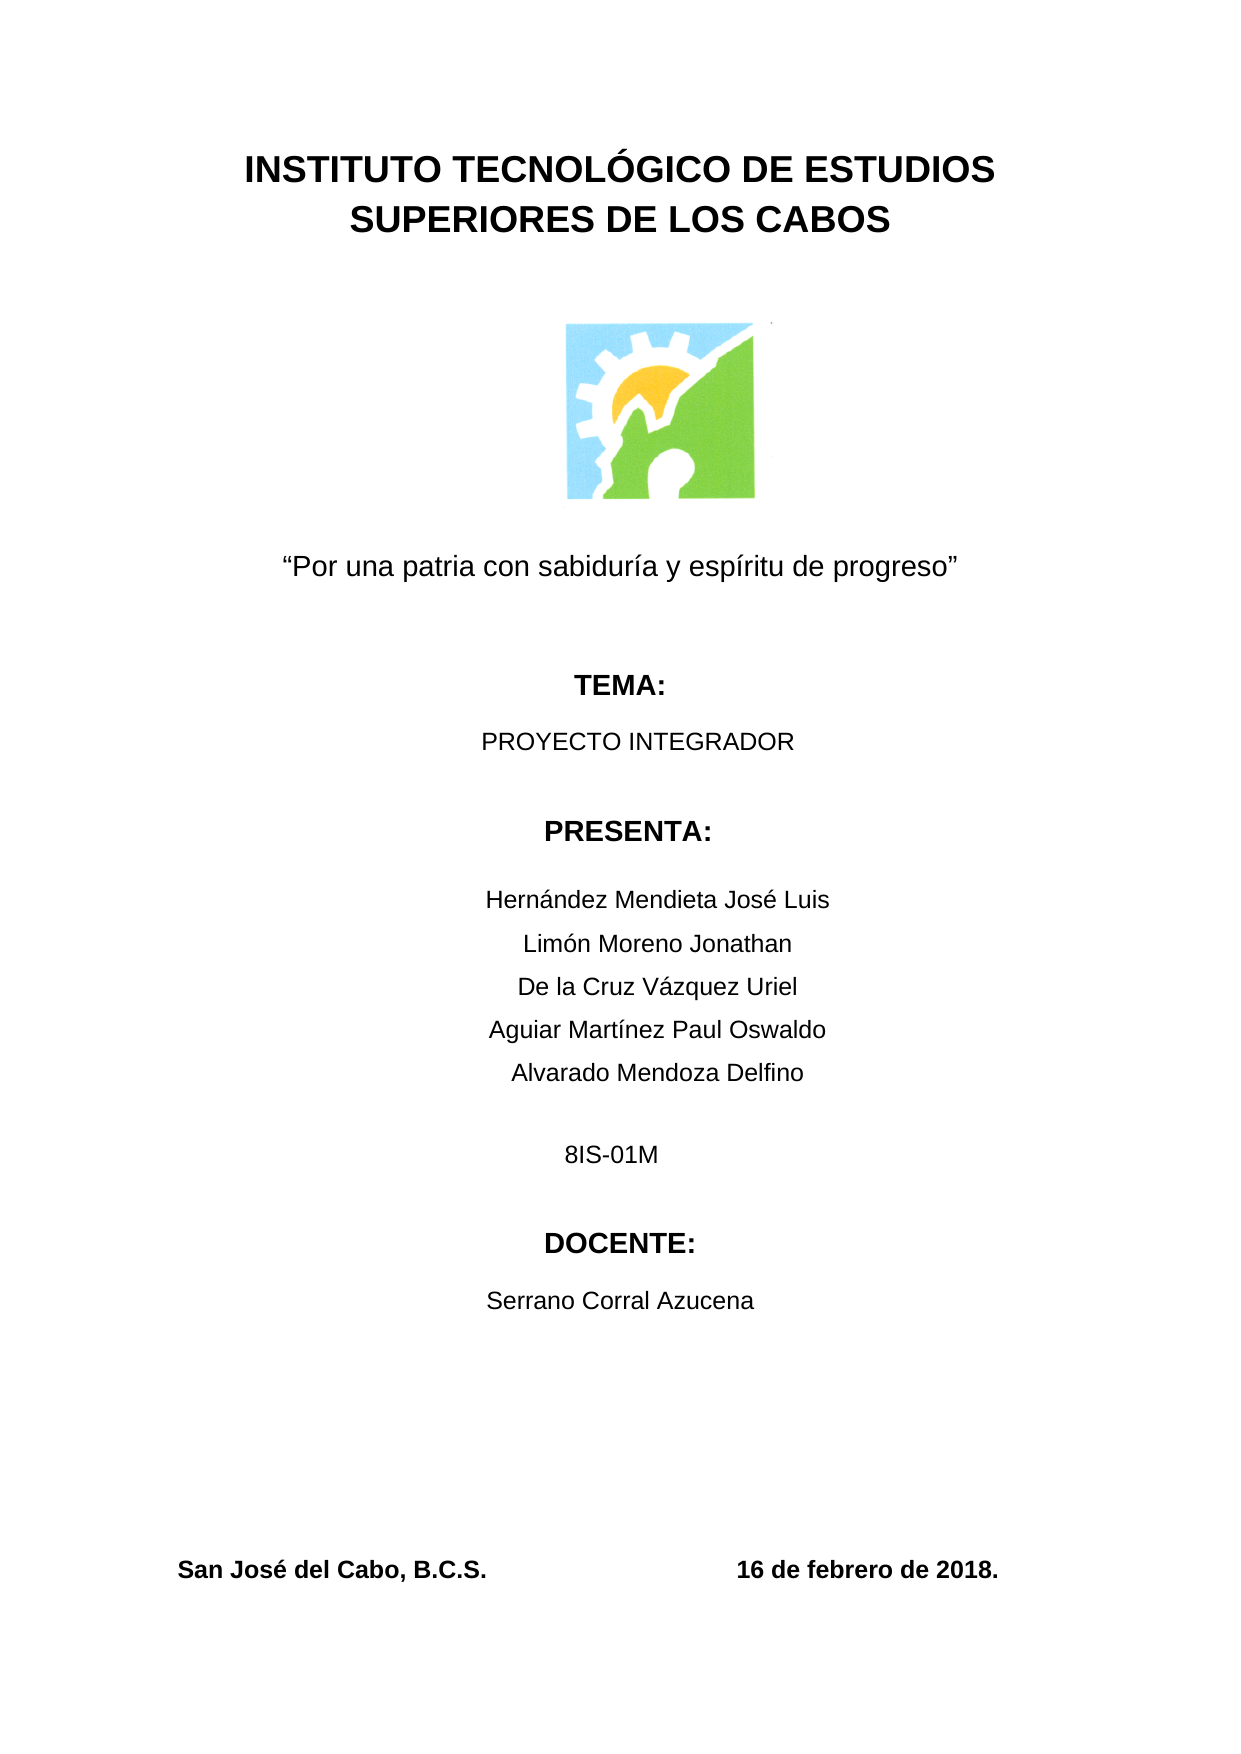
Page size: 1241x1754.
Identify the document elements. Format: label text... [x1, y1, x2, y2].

text Serrano Corral Azucena [177, 1286, 1063, 1314]
text INSTITUTO TECNOLÓGICO DE ESTUDIOS SUPERIORES DE LOS CABOS [177, 148, 1063, 240]
list 8IS-01M [252, 1139, 1063, 1168]
text “Por una patria con sabiduría y espíritu de progreso” [177, 549, 1063, 583]
list PROYECTO INTEGRADOR [252, 727, 1063, 756]
list Hernández Mendieta José Luis [252, 885, 1063, 914]
list Alvarado Mendoza Delfino [252, 1058, 1063, 1087]
text PRESENTA: [177, 814, 1063, 848]
list Limón Moreno Jonathan [252, 928, 1063, 957]
text San José del Cabo, B.C.S. 16 de febrero de 2018. [177, 1555, 1063, 1584]
text DOCENTE: [177, 1226, 1063, 1260]
picture [529, 289, 773, 521]
list De la Cruz Vázquez Uriel [252, 972, 1063, 1000]
list Aguiar Martínez Paul Oswaldo [252, 1015, 1063, 1043]
text TEMA: [177, 668, 1063, 702]
